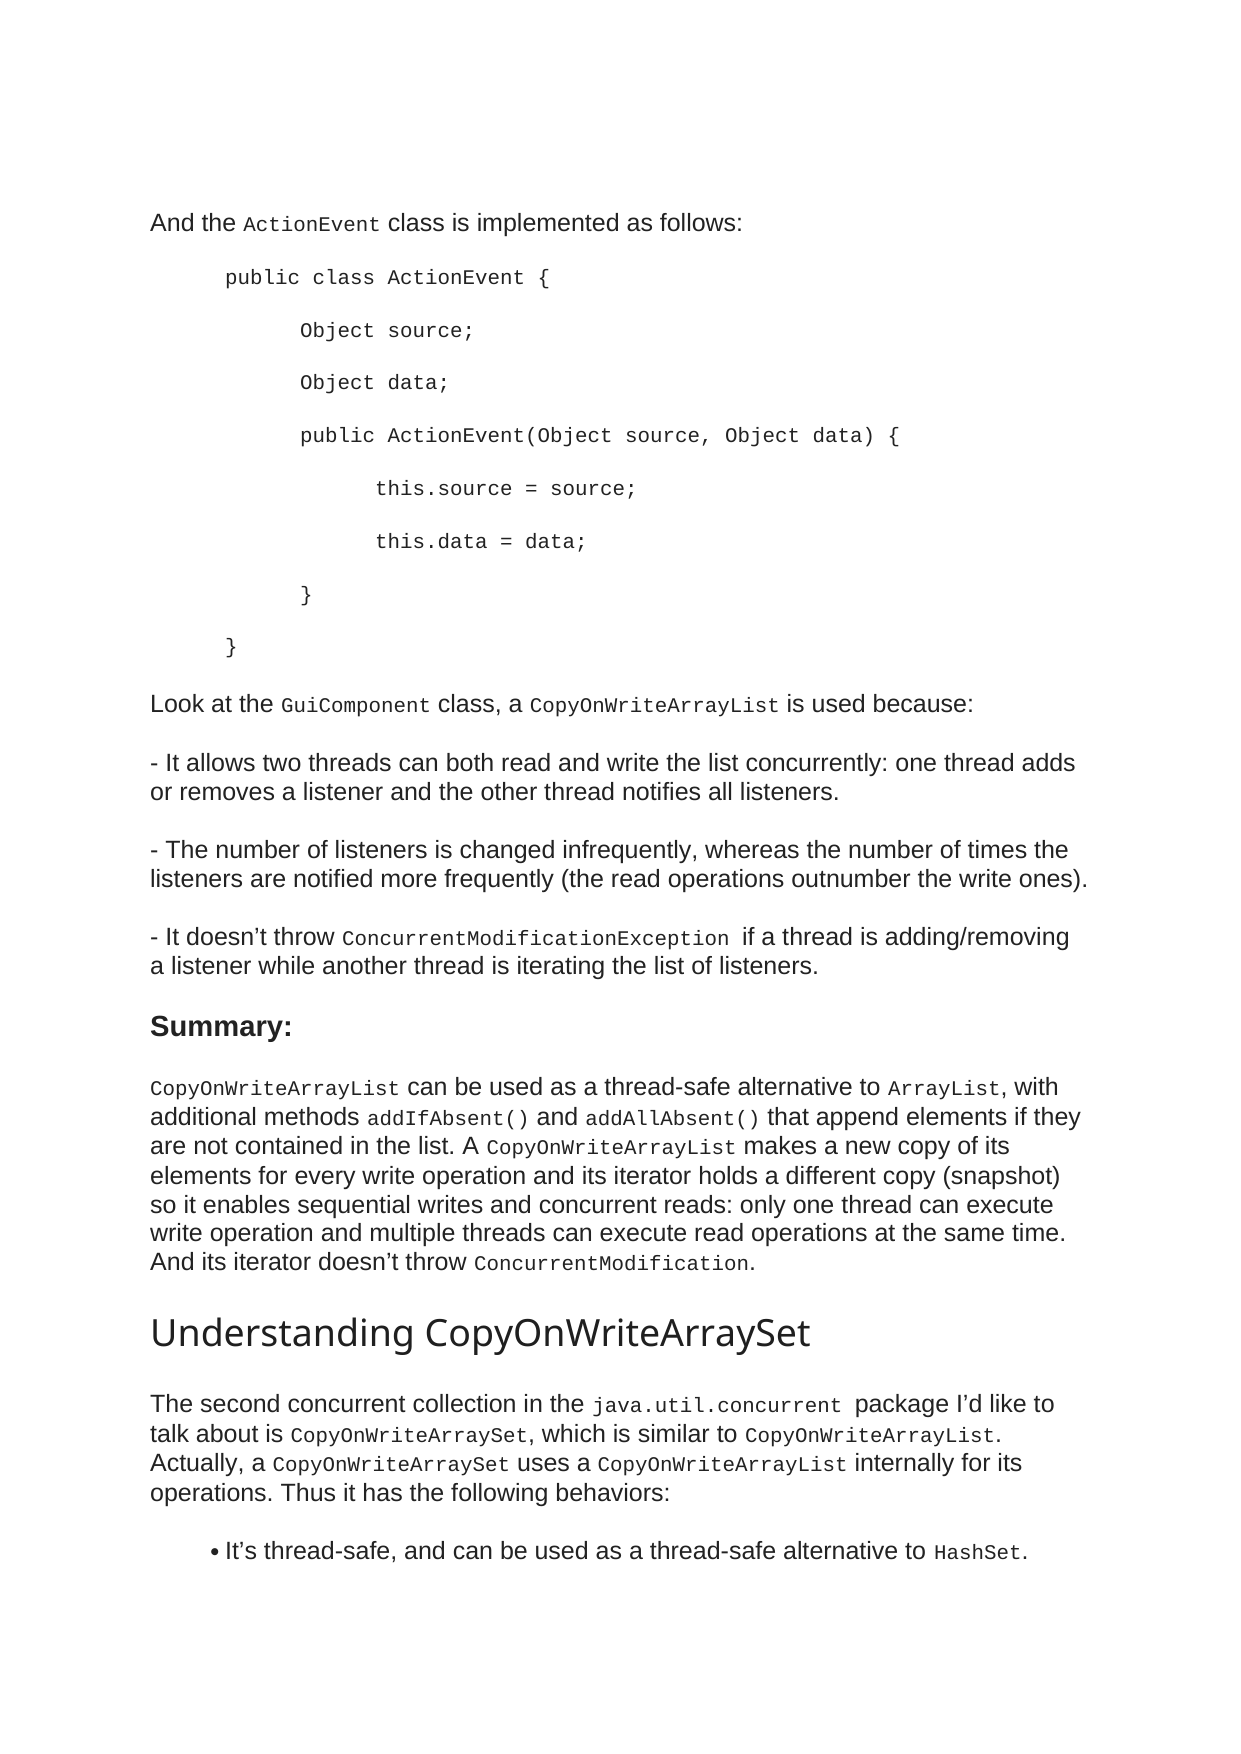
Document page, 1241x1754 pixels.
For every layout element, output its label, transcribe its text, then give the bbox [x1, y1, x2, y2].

text - It doesn’t throw ConcurrentModificationException if a thread is adding/removing a listener while another thread is iterating the list of listeners. [150, 921, 1090, 980]
text this.source = source; [225, 478, 1090, 502]
text Summary: [150, 1009, 1090, 1043]
text - It allows two threads can both read and write the list concurrently: one thread adds or removes a listener and the other thread notifies all listeners. [150, 748, 1090, 806]
text CopyOnWriteArrayList can be used as a thread-safe alternative to ArrayList, with additional methods addIfAbsent() and addAllAbsent() that append elements if they are not contained in the list. A CopyOnWriteArrayList makes a new copy of its elements for every write operation and its iterator holds a different copy (snapshot) so it enables sequential writes and concurrent reads: only one thread can execute write operation and multiple threads can execute read operations at the same time. And its iterator doesn’t throw ConcurrentModification. [150, 1072, 1090, 1277]
text The second concurrent collection in the java.util.concurrent package I’d like to talk about is CopyOnWriteArraySet, which is similar to CopyOnWriteArrayList. Actually, a CopyOnWriteArraySet uses a CopyOnWriteArrayList internally for its operations. Thus it has the following behaviors: [150, 1389, 1090, 1507]
text this.data = data; [225, 531, 1090, 554]
list It’s thread-safe, and can be used as a thread-safe alternative to HashSet. [211, 1536, 1090, 1566]
text Object data; [225, 372, 1090, 396]
text Look at the GuiComponent class, a CopyOnWriteArrayList is used because: [150, 689, 1090, 719]
text - The number of listeners is changed infrequently, whereas the number of times the listeners are notified more frequently (the read operations outnumber the write ones). [150, 835, 1090, 892]
text } [225, 636, 1090, 660]
text } [225, 584, 1090, 607]
text And the ActionEvent class is implemented as follows: [150, 208, 1090, 238]
text Object source; [225, 319, 1090, 343]
text public ActionEvent(Object source, Object data) { [225, 425, 1090, 449]
text public class ActionEvent { [225, 267, 1090, 290]
subtitle Understanding CopyOnWriteArraySet [150, 1306, 1090, 1357]
